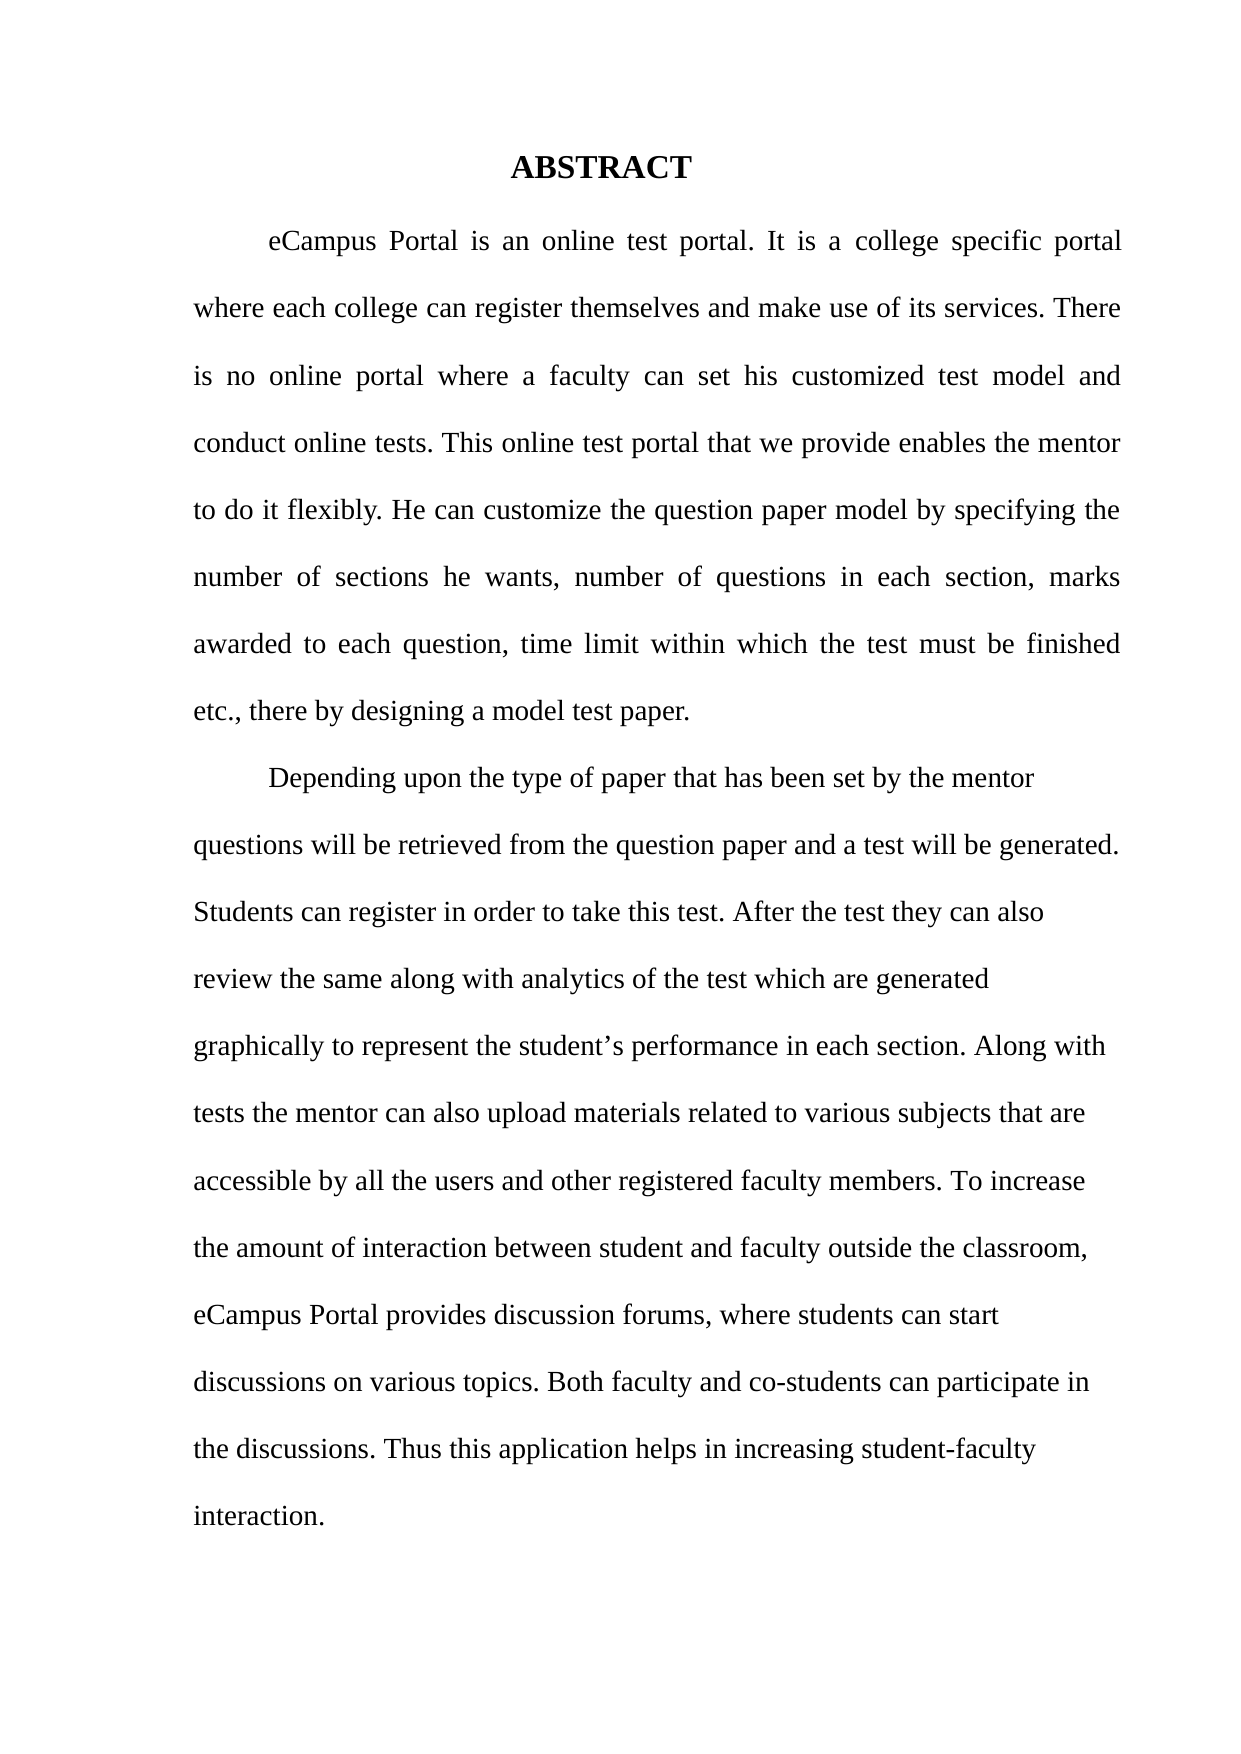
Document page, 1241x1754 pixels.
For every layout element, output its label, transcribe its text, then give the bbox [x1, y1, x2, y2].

text ABSTRACT [118, 147, 1122, 185]
text eCampus Portal is an online test portal. It is a college specific portal where each college can register themselves and make use of its services. There is no online portal where a faculty can set his customized test model and conduct online tests. This online test portal that we provide enables the mentor to do it flexibly. He can customize the question paper model by specifying the number of sections he wants, number of questions in each section, marks awarded to each question, time limit within which the test must be finished etc., there by designing a model test paper. [193, 223, 1122, 727]
text Depending upon the type of paper that has been set by the mentor questions will be retrieved from the question paper and a test will be generated. Students can register in order to take this test. After the test they can also review the same along with analytics of the test which are generated graphically to represent the student’s performance in each section. Along with tests the mentor can also upload materials related to various subjects that are accessible by all the users and other registered faculty members. To increase the amount of interaction between student and faculty outside the classroom, eCampus Portal provides discussion forums, where students can start discussions on various topics. Both faculty and co-students can participate in the discussions. Thus this application helps in increasing student-faculty interaction. [193, 760, 1122, 1532]
